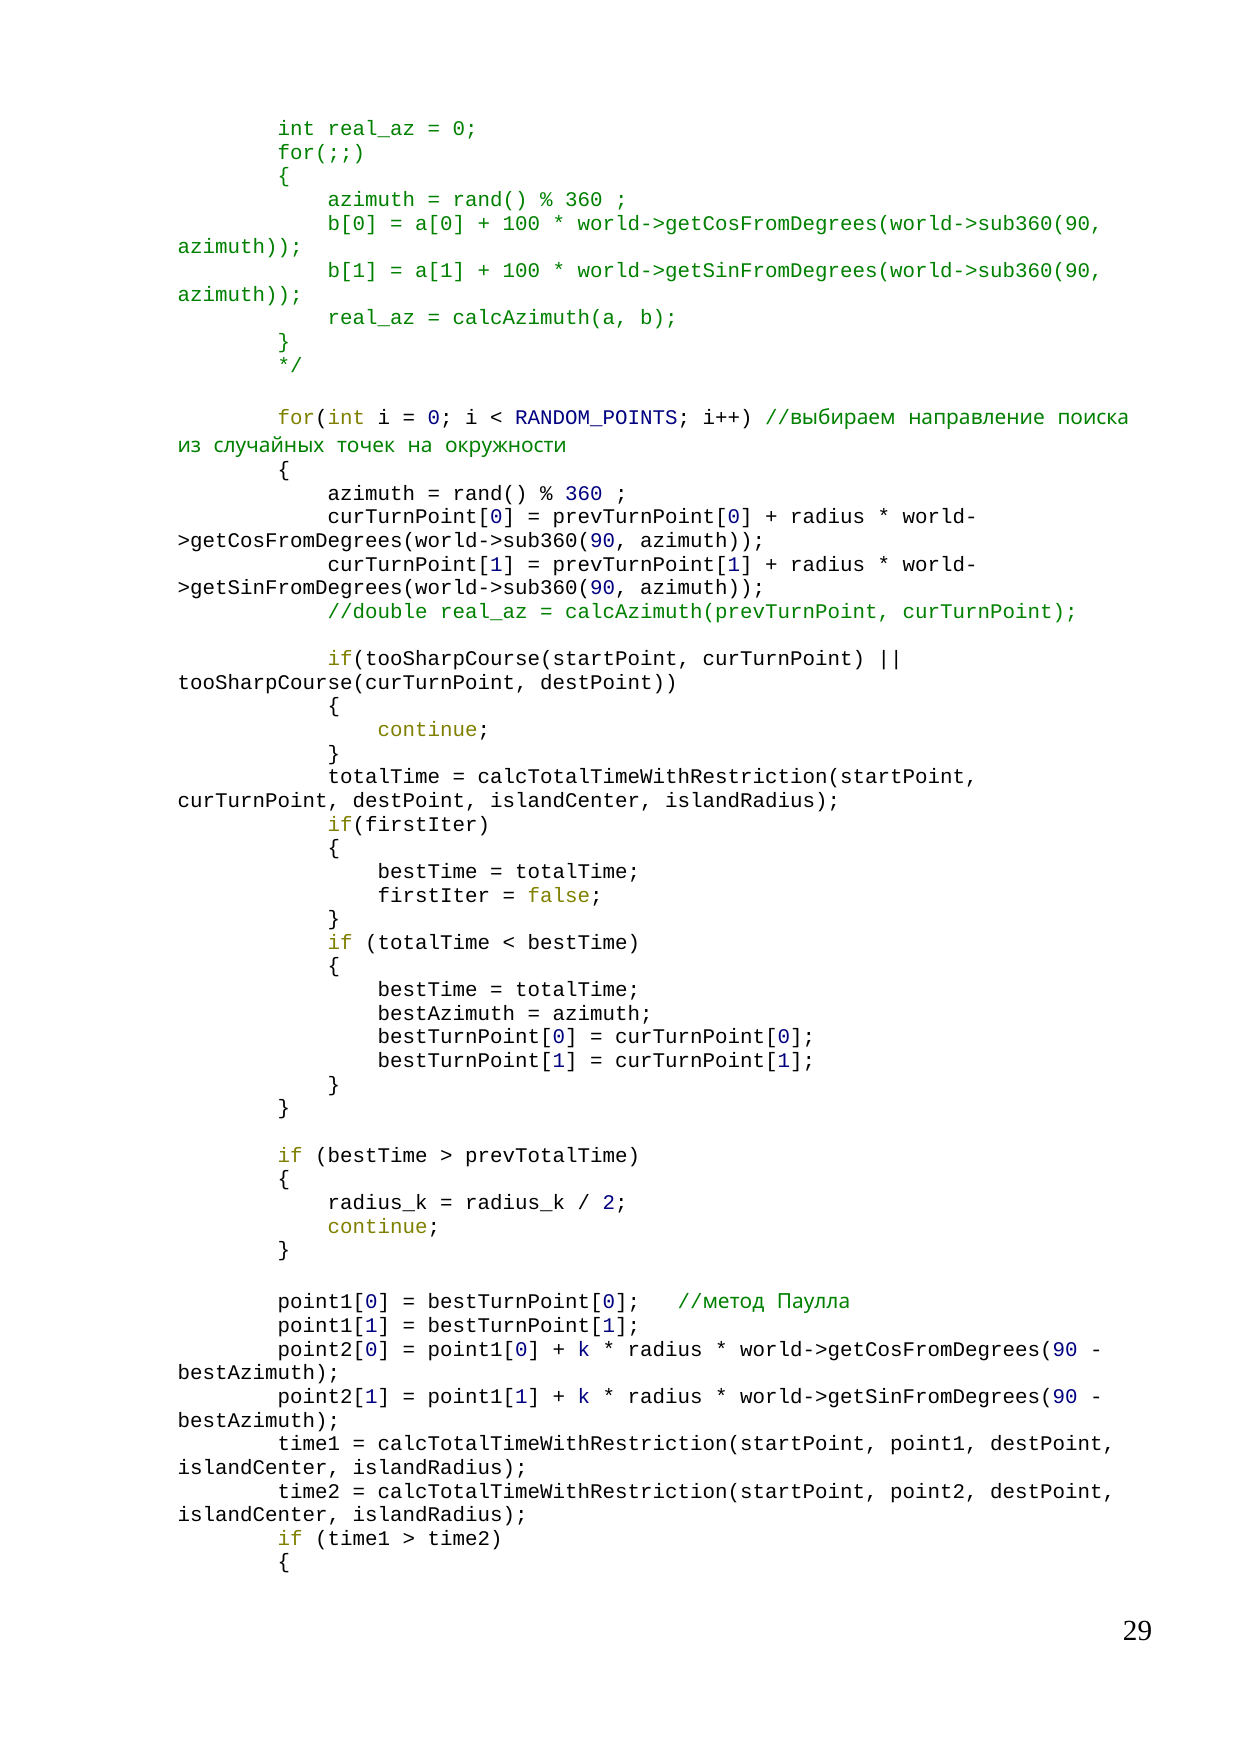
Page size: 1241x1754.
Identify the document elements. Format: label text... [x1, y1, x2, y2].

text if (bestTime > prevTotalTime) [177, 1145, 1152, 1168]
text { [177, 1168, 1152, 1192]
text { [177, 459, 1152, 483]
text if (totalTime < bestTime) [177, 932, 1152, 956]
text } [177, 331, 1152, 354]
text b[0] = a[0] + 100 * world->getCosFromDegrees(world->sub360(90, azimuth)); [177, 213, 1152, 260]
text firstIter = false; [177, 884, 1152, 908]
text point2[1] = point1[1] + k * radius * world->getSinFromDegrees(90 - bestAzimuth); [177, 1386, 1152, 1433]
text } [177, 743, 1152, 766]
text //double real_az = calcAzimuth(prevTurnPoint, curTurnPoint); [177, 601, 1152, 624]
text bestTurnPoint[1] = curTurnPoint[1]; [177, 1050, 1152, 1074]
text azimuth = rand() % 360 ; [177, 189, 1152, 213]
text totalTime = calcTotalTimeWithRestriction(startPoint, curTurnPoint, destPoint, islandCenter, islandRadius); [177, 766, 1152, 814]
text time2 = calcTotalTimeWithRestriction(startPoint, point2, destPoint, islandCenter, islandRadius); [177, 1481, 1152, 1528]
text */ [177, 354, 1152, 378]
text b[1] = a[1] + 100 * world->getSinFromDegrees(world->sub360(90, azimuth)); [177, 260, 1152, 307]
text } [177, 1097, 1152, 1121]
text continue; [177, 1216, 1152, 1239]
text continue; [177, 719, 1152, 743]
text { [177, 1552, 1152, 1575]
text point1[1] = bestTurnPoint[1]; [177, 1315, 1152, 1339]
text { [177, 165, 1152, 189]
text radius_k = radius_k / 2; [177, 1192, 1152, 1216]
text } [177, 1074, 1152, 1097]
text if(tooSharpCourse(startPoint, curTurnPoint) || tooSharpCourse(curTurnPoint, destPoint)) [177, 648, 1152, 695]
text bestAzimuth = azimuth; [177, 1003, 1152, 1026]
text for(int i = 0; i < RANDOM_POINTS; i++) //выбираем направление поиска из случайных точек на окружности [177, 402, 1152, 459]
text real_az = calcAzimuth(a, b); [177, 307, 1152, 331]
text if(firstIter) [177, 814, 1152, 837]
text time1 = calcTotalTimeWithRestriction(startPoint, point1, destPoint, islandCenter, islandRadius); [177, 1433, 1152, 1481]
text { [177, 956, 1152, 979]
text int real_az = 0; [177, 118, 1152, 142]
text { [177, 695, 1152, 719]
text curTurnPoint[0] = prevTurnPoint[0] + radius * world->getCosFromDegrees(world->sub360(90, azimuth)); [177, 506, 1152, 553]
text } [177, 1239, 1152, 1263]
text bestTurnPoint[0] = curTurnPoint[0]; [177, 1026, 1152, 1050]
text } [177, 908, 1152, 932]
text azimuth = rand() % 360 ; [177, 483, 1152, 506]
text point1[0] = bestTurnPoint[0]; //метод Паулла [177, 1287, 1152, 1315]
text point2[0] = point1[0] + k * radius * world->getCosFromDegrees(90 - bestAzimuth); [177, 1339, 1152, 1386]
text if (time1 > time2) [177, 1528, 1152, 1552]
text bestTime = totalTime; [177, 979, 1152, 1003]
text bestTime = totalTime; [177, 861, 1152, 884]
text { [177, 837, 1152, 861]
text curTurnPoint[1] = prevTurnPoint[1] + radius * world->getSinFromDegrees(world->sub360(90, azimuth)); [177, 553, 1152, 601]
text for(;;) [177, 142, 1152, 165]
